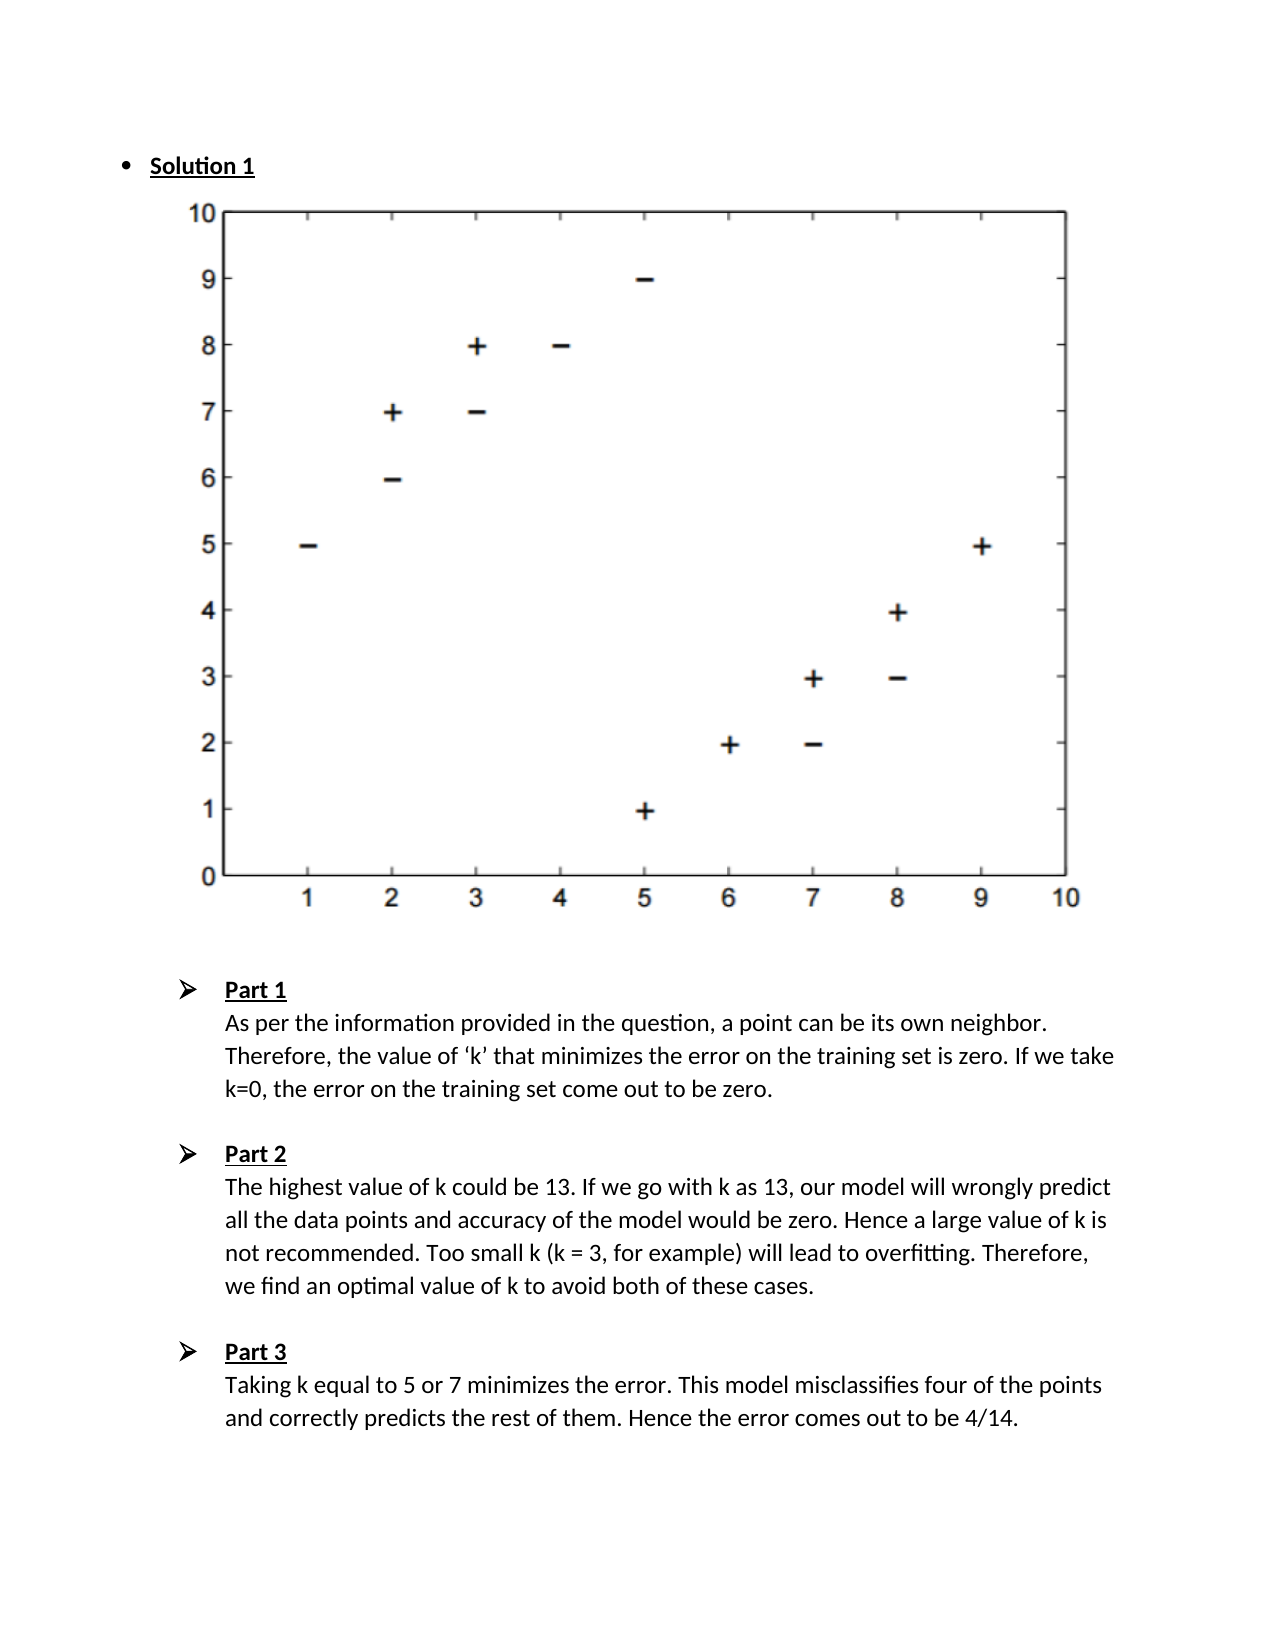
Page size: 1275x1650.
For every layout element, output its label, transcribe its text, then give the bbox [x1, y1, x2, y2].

list The highest value of k could be 13. If we go with k as 13, our model will wrongly predict all the data points and accuracy of the model would be zero. Hence a large value of k is not recommended. Too small k (k = 3, for example) will lead to overfitting. Therefore, we find an optimal value of k to avoid both of these cases. [225, 1172, 1125, 1301]
list Taking k equal to 5 or 7 minimizes the error. This model misclassifies four of the points and correctly predicts the rest of them. Hence the error comes out to be 4/14. [225, 1369, 1125, 1432]
list Part 1 [178, 974, 1125, 1004]
list As per the information provided in the question, a point can be its own neighbor. Therefore, the value of ‘k’ that minimizes the error on the training set is zero. If we take k=0, the error on the training set come out to be zero. [225, 1007, 1125, 1103]
picture [159, 182, 1135, 939]
list Part 2 [178, 1139, 1125, 1169]
list Part 3 [178, 1336, 1125, 1367]
